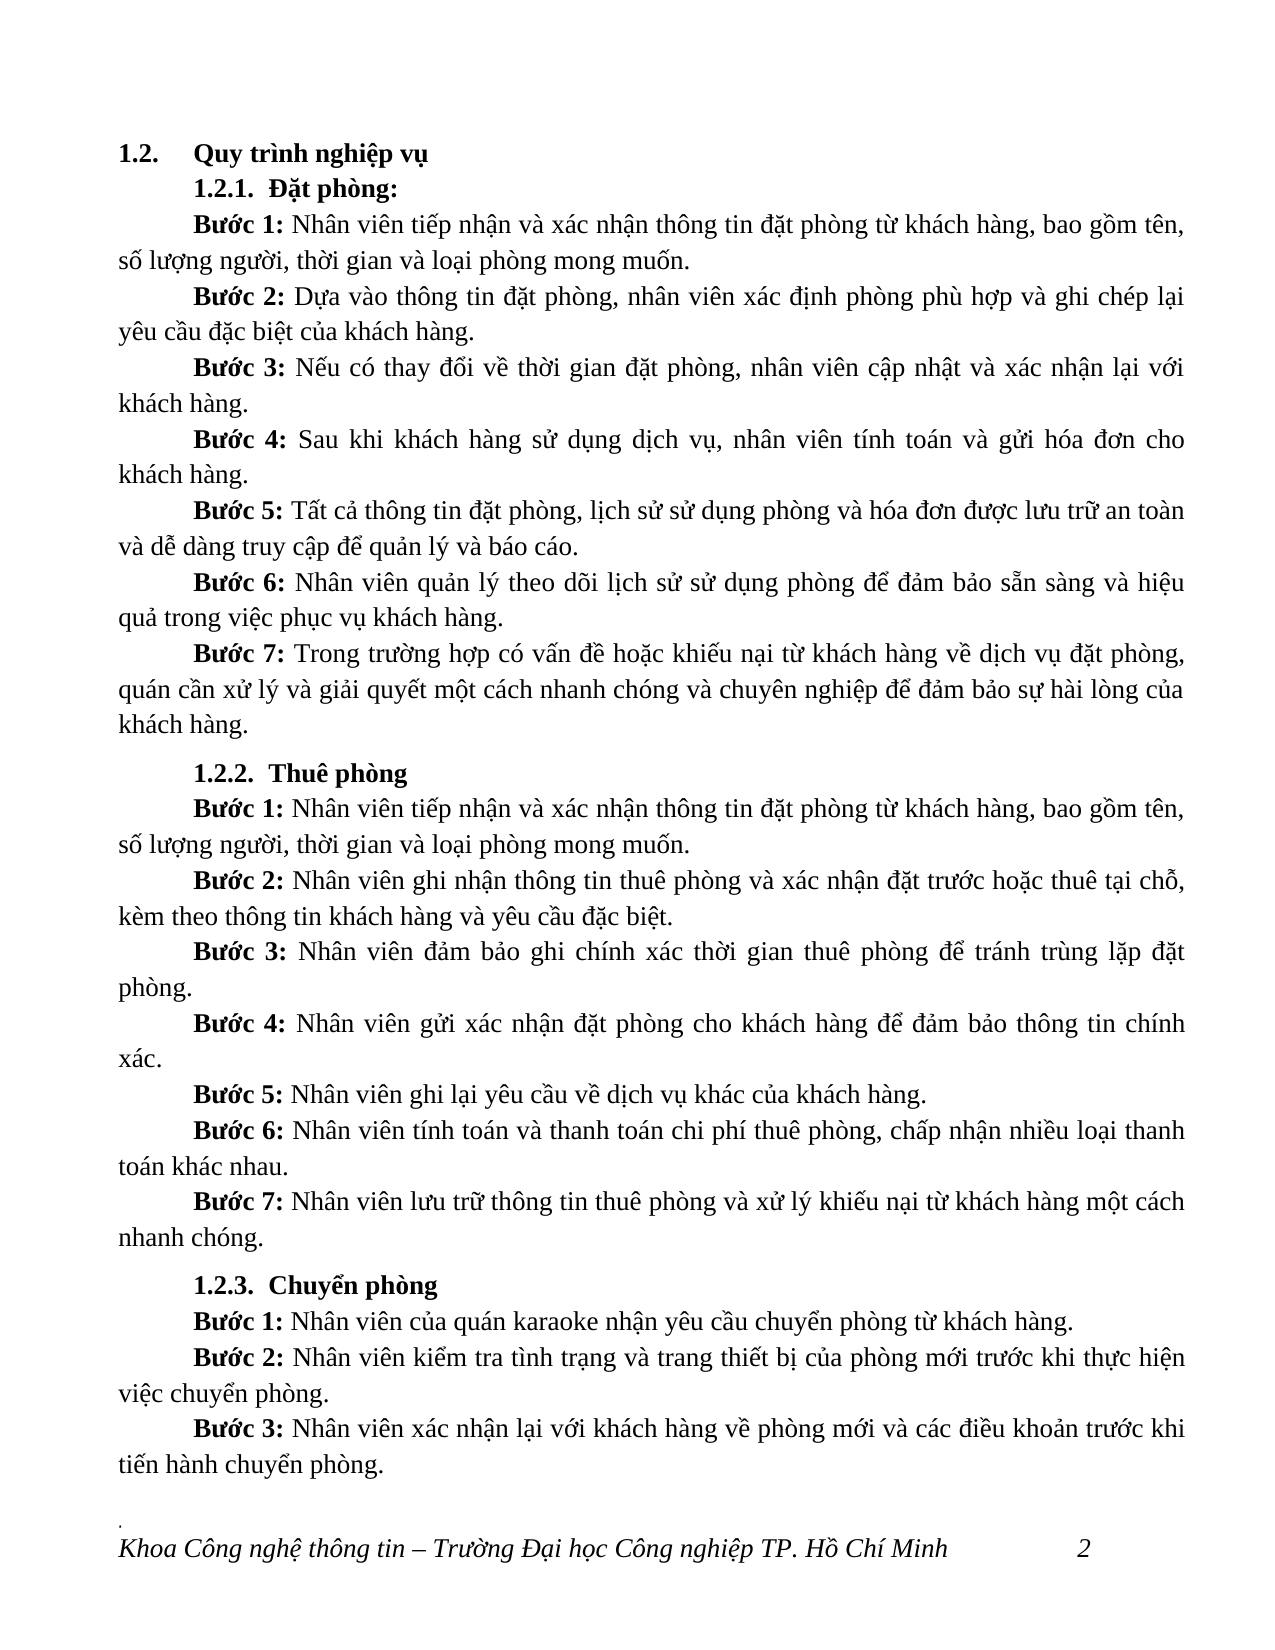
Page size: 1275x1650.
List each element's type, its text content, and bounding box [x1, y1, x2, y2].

text Bước 5: Nhân viên ghi lại yêu cầu về dịch vụ khác của khách hàng. [118, 1078, 1186, 1109]
text Bước 3: Nhân viên xác nhận lại với khách hàng về phòng mới và các điều khoản trước khi tiến hành chuyển phòng. [118, 1412, 1186, 1479]
text Bước 3: Nhân viên đảm bảo ghi chính xác thời gian thuê phòng để tránh trùng lặp đặt phòng. [118, 935, 1186, 1002]
text Bước 6: Nhân viên tính toán và thanh toán chi phí thuê phòng, chấp nhận nhiều loại thanh toán khác nhau. [118, 1114, 1186, 1181]
text Bước 1: Nhân viên tiếp nhận và xác nhận thông tin đặt phòng từ khách hàng, bao gồm tên, số lượng người, thời gian và loại phòng mong muốn. [118, 208, 1186, 275]
list Quy trình nghiệp vụ [118, 137, 1186, 168]
text Bước 4: Sau khi khách hàng sử dụng dịch vụ, nhân viên tính toán và gửi hóa đơn cho khách hàng. [118, 423, 1186, 489]
text Bước 4: Nhân viên gửi xác nhận đặt phòng cho khách hàng để đảm bảo thông tin chính xác. [118, 1007, 1186, 1074]
text Bước 3: Nếu có thay đổi về thời gian đặt phòng, nhân viên cập nhật và xác nhận lại với khách hàng. [118, 351, 1186, 418]
list Đặt phòng: [193, 173, 1186, 204]
text Bước 1: Nhân viên của quán karaoke nhận yêu cầu chuyển phòng từ khách hàng. [118, 1305, 1186, 1336]
text Bước 7: Trong trường hợp có vấn đề hoặc khiếu nại từ khách hàng về dịch vụ đặt phòng, quán cần xử lý và giải quyết một cách nhanh chóng và chuyên nghiệp để đảm bảo sự hài lòng của khách hàng. [118, 637, 1186, 740]
text Bước 2: Dựa vào thông tin đặt phòng, nhân viên xác định phòng phù hợp và ghi chép lại yêu cầu đặc biệt của khách hàng. [118, 280, 1186, 347]
list Chuyển phòng [193, 1269, 1186, 1301]
text Bước 2: Nhân viên kiểm tra tình trạng và trang thiết bị của phòng mới trước khi thực hiện việc chuyển phòng. [118, 1341, 1186, 1408]
text Bước 1: Nhân viên tiếp nhận và xác nhận thông tin đặt phòng từ khách hàng, bao gồm tên, số lượng người, thời gian và loại phòng mong muốn. [118, 792, 1186, 859]
text Bước 7: Nhân viên lưu trữ thông tin thuê phòng và xử lý khiếu nại từ khách hàng một cách nhanh chóng. [118, 1186, 1186, 1252]
text Bước 5: Tất cả thông tin đặt phòng, lịch sử sử dụng phòng và hóa đơn được lưu trữ an toàn và dễ dàng truy cập để quản lý và báo cáo. [118, 494, 1186, 561]
text Bước 2: Nhân viên ghi nhận thông tin thuê phòng và xác nhận đặt trước hoặc thuê tại chỗ, kèm theo thông tin khách hàng và yêu cầu đặc biệt. [118, 864, 1186, 931]
text Bước 6: Nhân viên quản lý theo dõi lịch sử sử dụng phòng để đảm bảo sẵn sàng và hiệu quả trong việc phục vụ khách hàng. [118, 566, 1186, 632]
list Thuê phòng [193, 757, 1186, 788]
